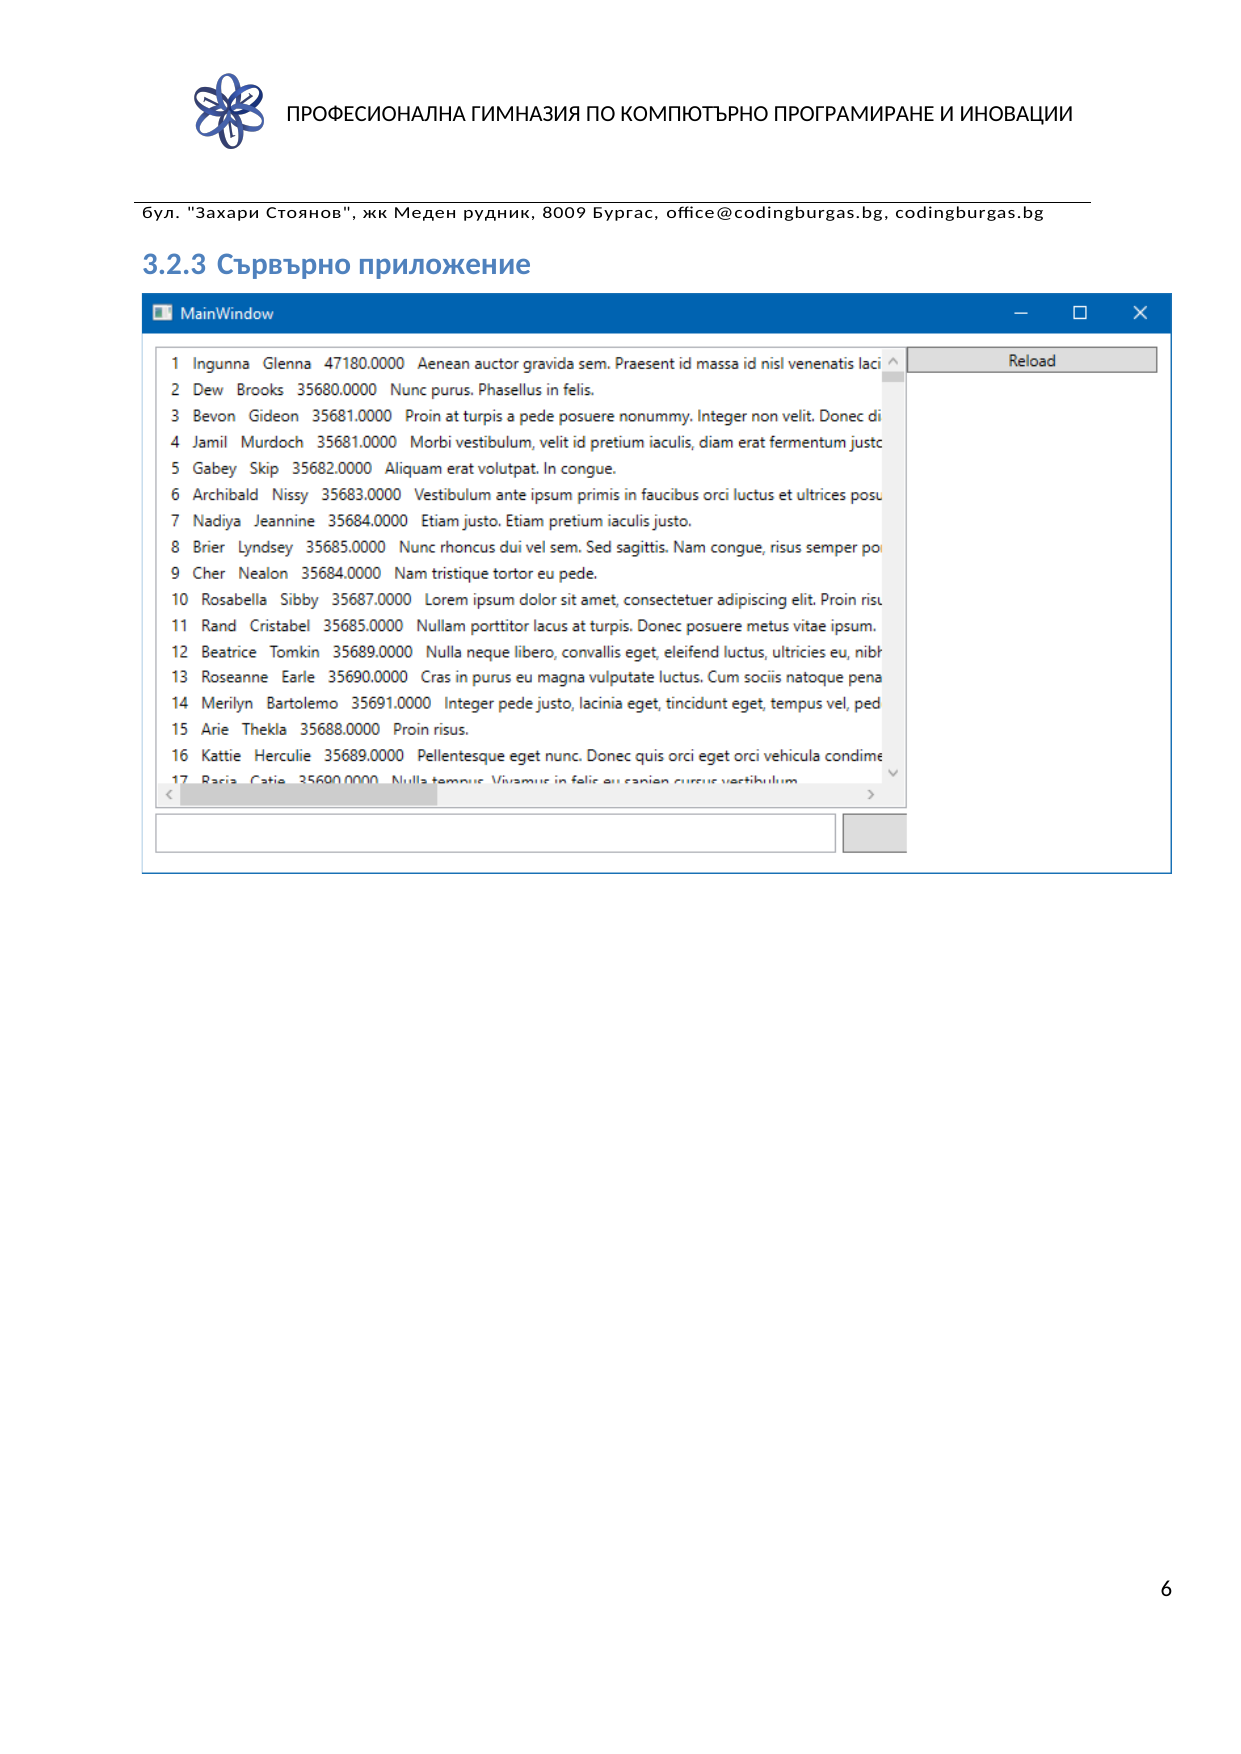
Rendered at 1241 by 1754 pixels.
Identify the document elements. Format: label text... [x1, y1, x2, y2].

picture [141, 293, 1172, 874]
subtitle Сървърно приложение [142, 248, 1172, 281]
picture [145, 73, 275, 153]
